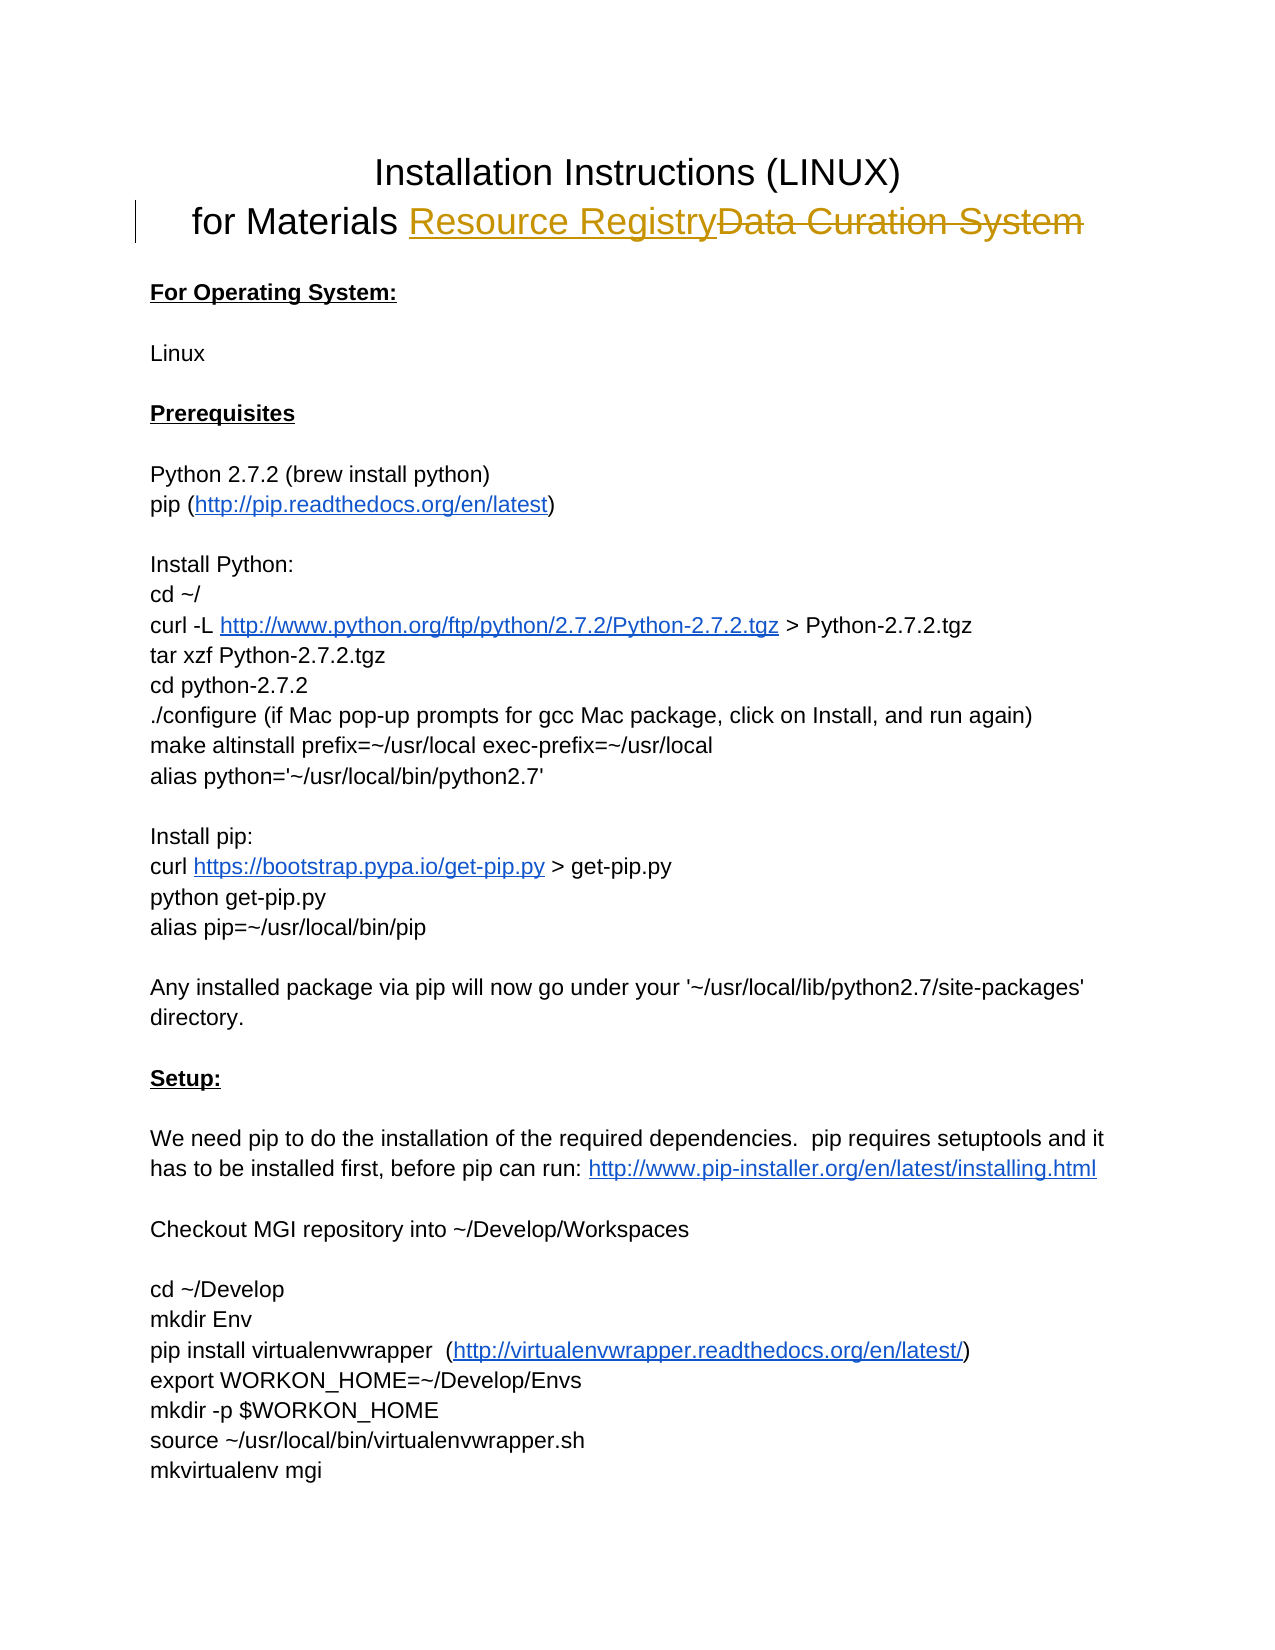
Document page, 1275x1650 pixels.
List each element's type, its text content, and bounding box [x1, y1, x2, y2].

text mkdir Env [150, 1306, 1125, 1333]
text cd ~/Develop [150, 1276, 1125, 1303]
text Install Python: [150, 551, 1125, 578]
text Install pip: [150, 823, 1125, 849]
text for Materials [150, 199, 1125, 243]
text export WORKON_HOME=~/Develop/Envs [150, 1367, 1125, 1393]
text pip install virtualenvwrapper (http://virtualenvwrapper.readthedocs.org/en/latest/) [150, 1337, 1125, 1363]
text curl -L http://www.python.org/ftp/python/2.7.2/Python-2.7.2.tgz > Python-2.7.2.tgz [150, 612, 1125, 638]
text mkdir -p $WORKON_HOME [150, 1397, 1125, 1423]
text Checkout MGI repository into ~/Develop/Workspaces [150, 1216, 1125, 1242]
text alias python='~/usr/local/bin/python2.7' [150, 763, 1125, 789]
text Installation Instructions (LINUX) [150, 150, 1125, 193]
text ./configure (if Mac pop-up prompts for gcc Mac package, click on Install, and run again) [150, 702, 1125, 729]
text Linux [150, 340, 1125, 366]
text pip (http://pip.readthedocs.org/en/latest) [150, 491, 1125, 517]
text tar xzf Python-2.7.2.tgz [150, 642, 1125, 668]
text curl https://bootstrap.pypa.io/get-pip.py > get-pip.py [150, 853, 1125, 880]
text alias pip=~/usr/local/bin/pip [150, 914, 1125, 940]
text cd ~/ [150, 581, 1125, 608]
text Setup: [150, 1065, 1125, 1091]
text Any installed package via pip will now go under your '~/usr/local/lib/python2.7/site-packages' directory. [150, 974, 1125, 1031]
text source ~/usr/local/bin/virtualenvwrapper.sh [150, 1427, 1125, 1454]
text mkvirtualenv mgi [150, 1457, 1125, 1484]
text We need pip to do the installation of the required dependencies. pip requires setuptools and it has to be installed first, before pip can run: http://www.pip-installer.org/en/latest/installing.html [150, 1125, 1125, 1182]
text python get-pip.py [150, 883, 1125, 910]
text cd python-2.7.2 [150, 672, 1125, 698]
text For Operating System: [150, 279, 1125, 306]
text Python 2.7.2 (brew install python) [150, 461, 1125, 487]
text Prerequisites [150, 400, 1125, 427]
text make altinstall prefix=~/usr/local exec-prefix=~/usr/local [150, 732, 1125, 759]
